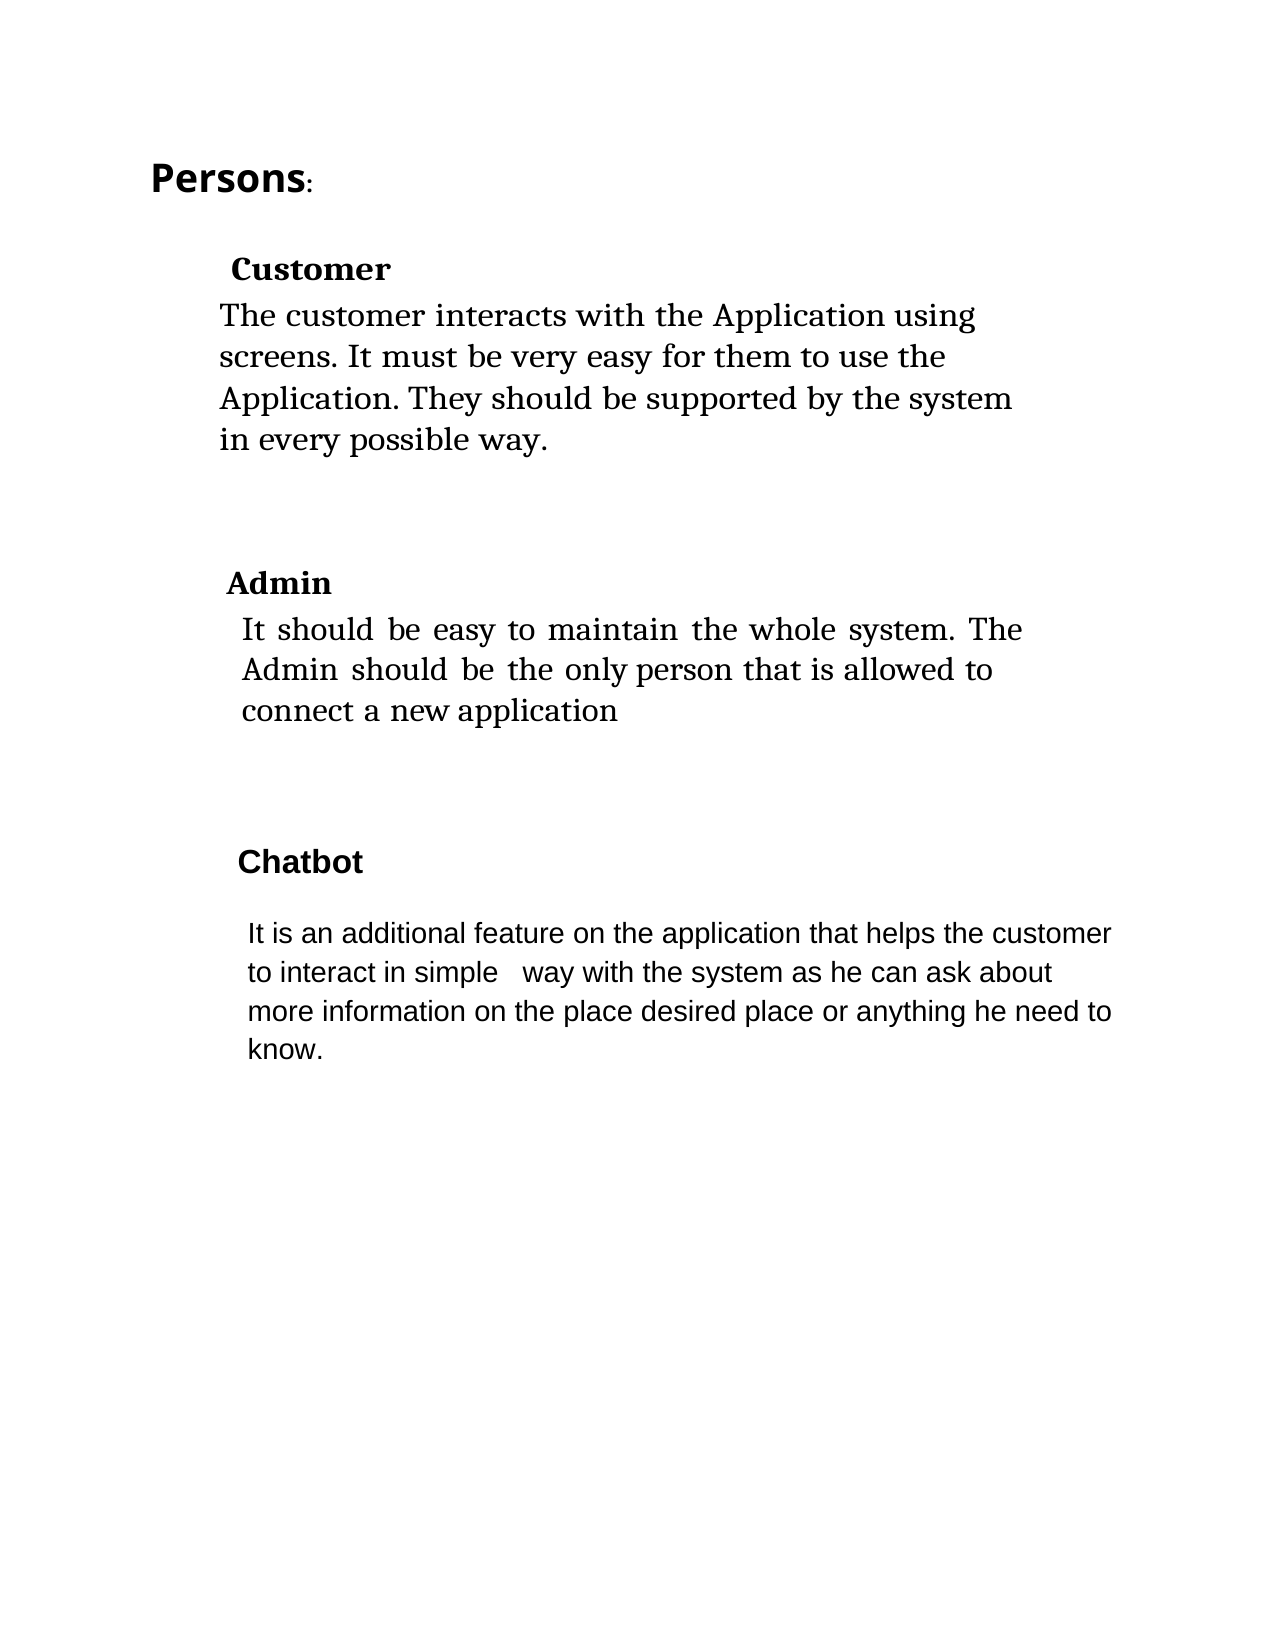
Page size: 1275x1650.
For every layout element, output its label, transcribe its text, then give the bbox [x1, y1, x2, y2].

text It is an additional feature on the application that helps the customer to interact in simple way with the system as he can ask about more information on the place desired place or anything he need to know. [247, 916, 1125, 1066]
text It should be easy to maintain the whole system. The Admin should be the only person that is allowed to connect a new application [242, 611, 1041, 729]
text Customer [197, 251, 1125, 289]
subtitle Chatbot [172, 842, 1125, 881]
text Admin [219, 564, 1125, 603]
text The customer interacts with the Application using screens. It must be very easy for them to use the Application. They should be supported by the system in every possible way. [219, 296, 1041, 459]
text Persons: [150, 150, 1125, 204]
